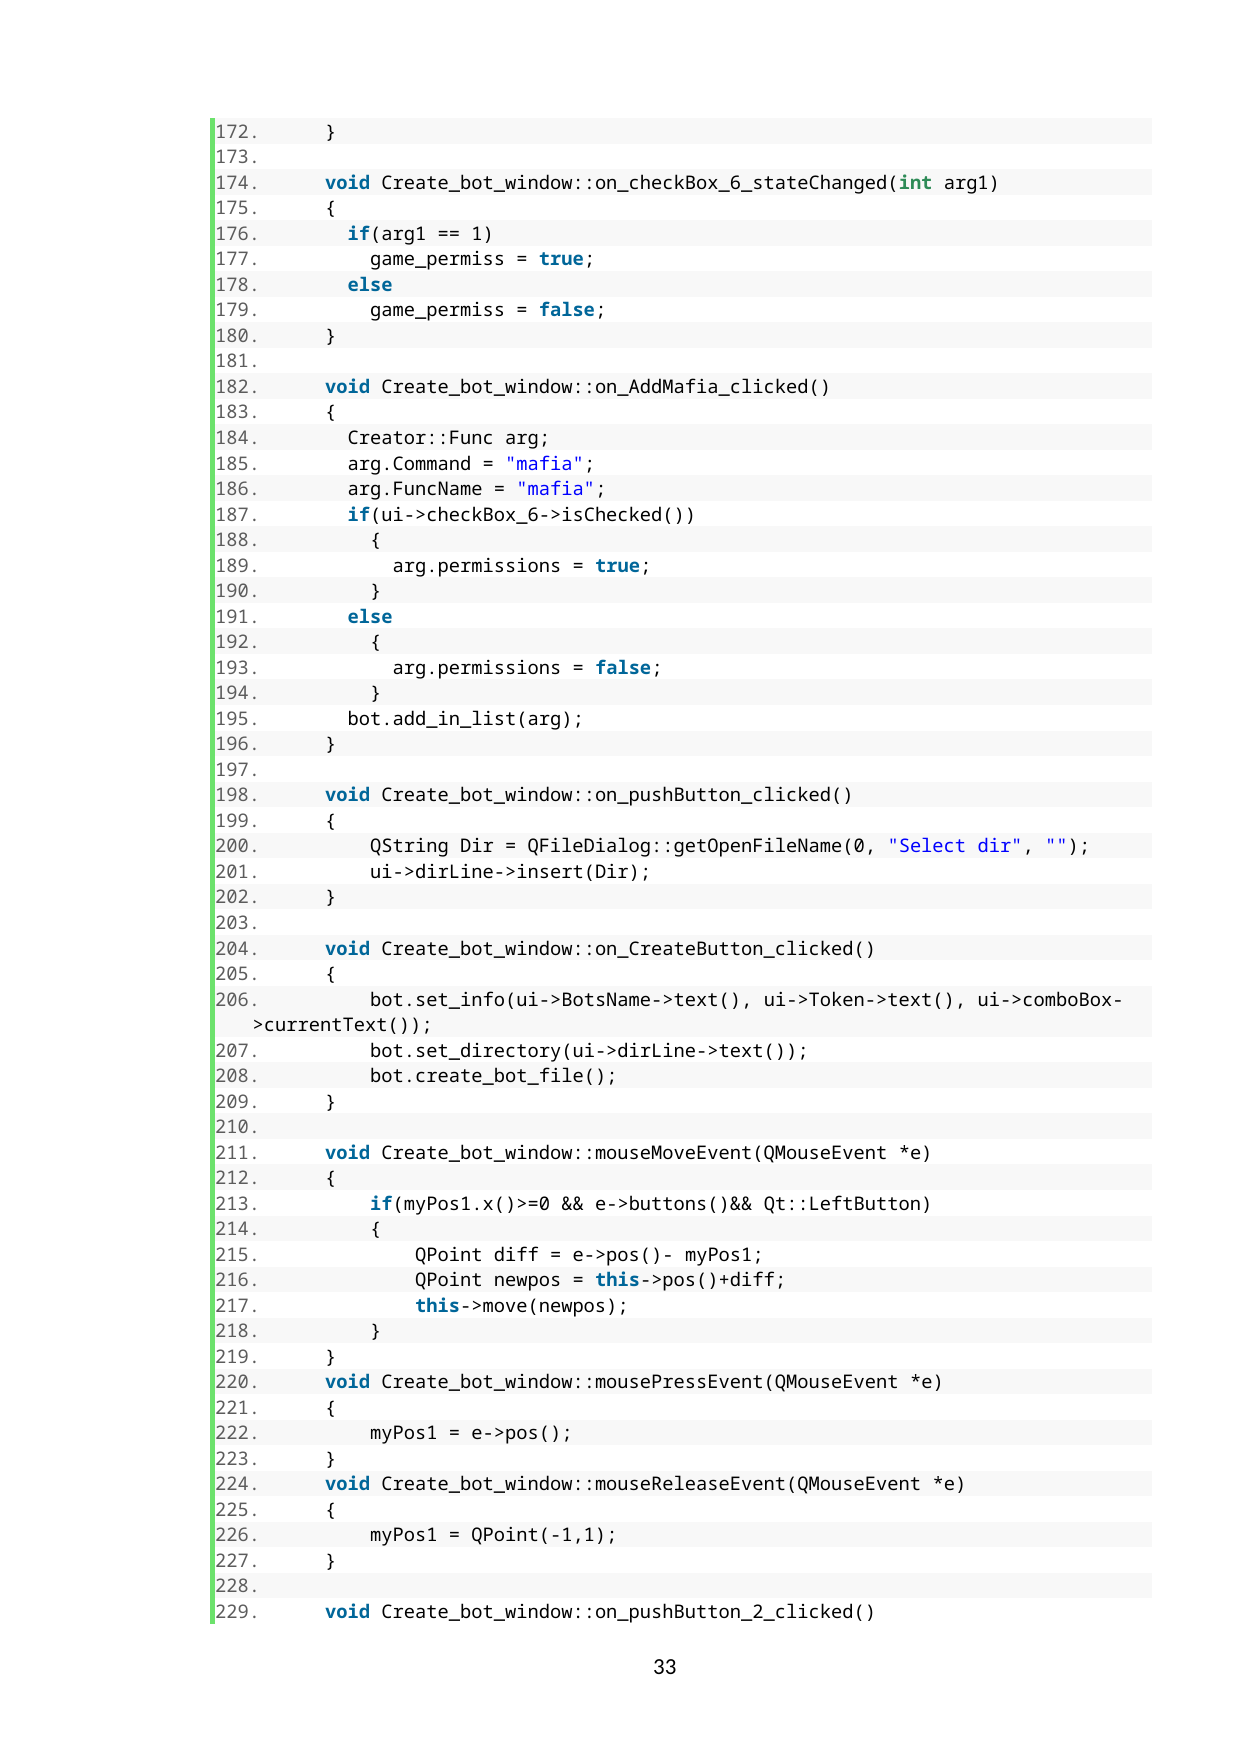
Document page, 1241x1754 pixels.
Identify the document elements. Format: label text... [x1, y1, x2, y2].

list } [215, 1343, 1152, 1369]
list bot.create_bot_file(); [215, 1062, 1152, 1088]
list { [215, 195, 1152, 220]
list void Create_bot_window::on_pushButton_clicked() [215, 782, 1152, 807]
list { [215, 1216, 1152, 1241]
list { [215, 960, 1152, 986]
list if(arg1 == 1) [215, 220, 1152, 246]
list } [215, 1445, 1152, 1471]
list } [215, 1088, 1152, 1113]
list } [215, 577, 1152, 603]
list ui->dirLine->insert(Dir); [215, 858, 1152, 884]
list void Create_bot_window::mouseReleaseEvent(QMouseEvent *e) [215, 1471, 1152, 1496]
list myPos1 = QPoint(-1,1); [215, 1522, 1152, 1547]
list arg.permissions = false; [215, 654, 1152, 679]
list } [215, 679, 1152, 705]
list game_permiss = true; [215, 246, 1152, 271]
list void Create_bot_window::on_AddMafia_clicked() [215, 373, 1152, 399]
list bot.add_in_list(arg); [215, 705, 1152, 731]
list arg.FuncName = "mafia"; [215, 475, 1152, 501]
list void Create_bot_window::mouseMoveEvent(QMouseEvent *e) [215, 1139, 1152, 1164]
list QPoint newpos = this->pos()+diff; [215, 1267, 1152, 1292]
list } [215, 322, 1152, 348]
list arg.permissions = true; [215, 552, 1152, 577]
list { [215, 399, 1152, 424]
list } [215, 731, 1152, 756]
list else [215, 271, 1152, 297]
list } [215, 1547, 1152, 1573]
list void Create_bot_window::mousePressEvent(QMouseEvent *e) [215, 1369, 1152, 1394]
list Creator::Func arg; [215, 424, 1152, 450]
list { [215, 526, 1152, 552]
list game_permiss = false; [215, 297, 1152, 322]
list if(ui->checkBox_6->isChecked()) [215, 501, 1152, 526]
list myPos1 = e->pos(); [215, 1420, 1152, 1445]
list QPoint diff = e->pos()- myPos1; [215, 1241, 1152, 1267]
list void Create_bot_window::on_pushButton_2_clicked() [215, 1598, 1152, 1624]
list } [215, 118, 1152, 144]
list QString Dir = QFileDialog::getOpenFileName(0, "Select dir", ""); [215, 833, 1152, 858]
list void Create_bot_window::on_CreateButton_clicked() [215, 935, 1152, 960]
list { [215, 1164, 1152, 1190]
list arg.Command = "mafia"; [215, 450, 1152, 475]
list void Create_bot_window::on_checkBox_6_stateChanged(int arg1) [215, 169, 1152, 195]
list } [215, 884, 1152, 909]
list else [215, 603, 1152, 628]
list { [215, 807, 1152, 833]
list this->move(newpos); [215, 1292, 1152, 1318]
list { [215, 1496, 1152, 1522]
list { [215, 1394, 1152, 1420]
list { [215, 628, 1152, 654]
list bot.set_info(ui->BotsName->text(), ui->Token->text(), ui->comboBox->currentText()); [215, 986, 1152, 1037]
list bot.set_directory(ui->dirLine->text()); [215, 1037, 1152, 1062]
list if(myPos1.x()>=0 && e->buttons()&& Qt::LeftButton) [215, 1190, 1152, 1216]
list } [215, 1318, 1152, 1343]
